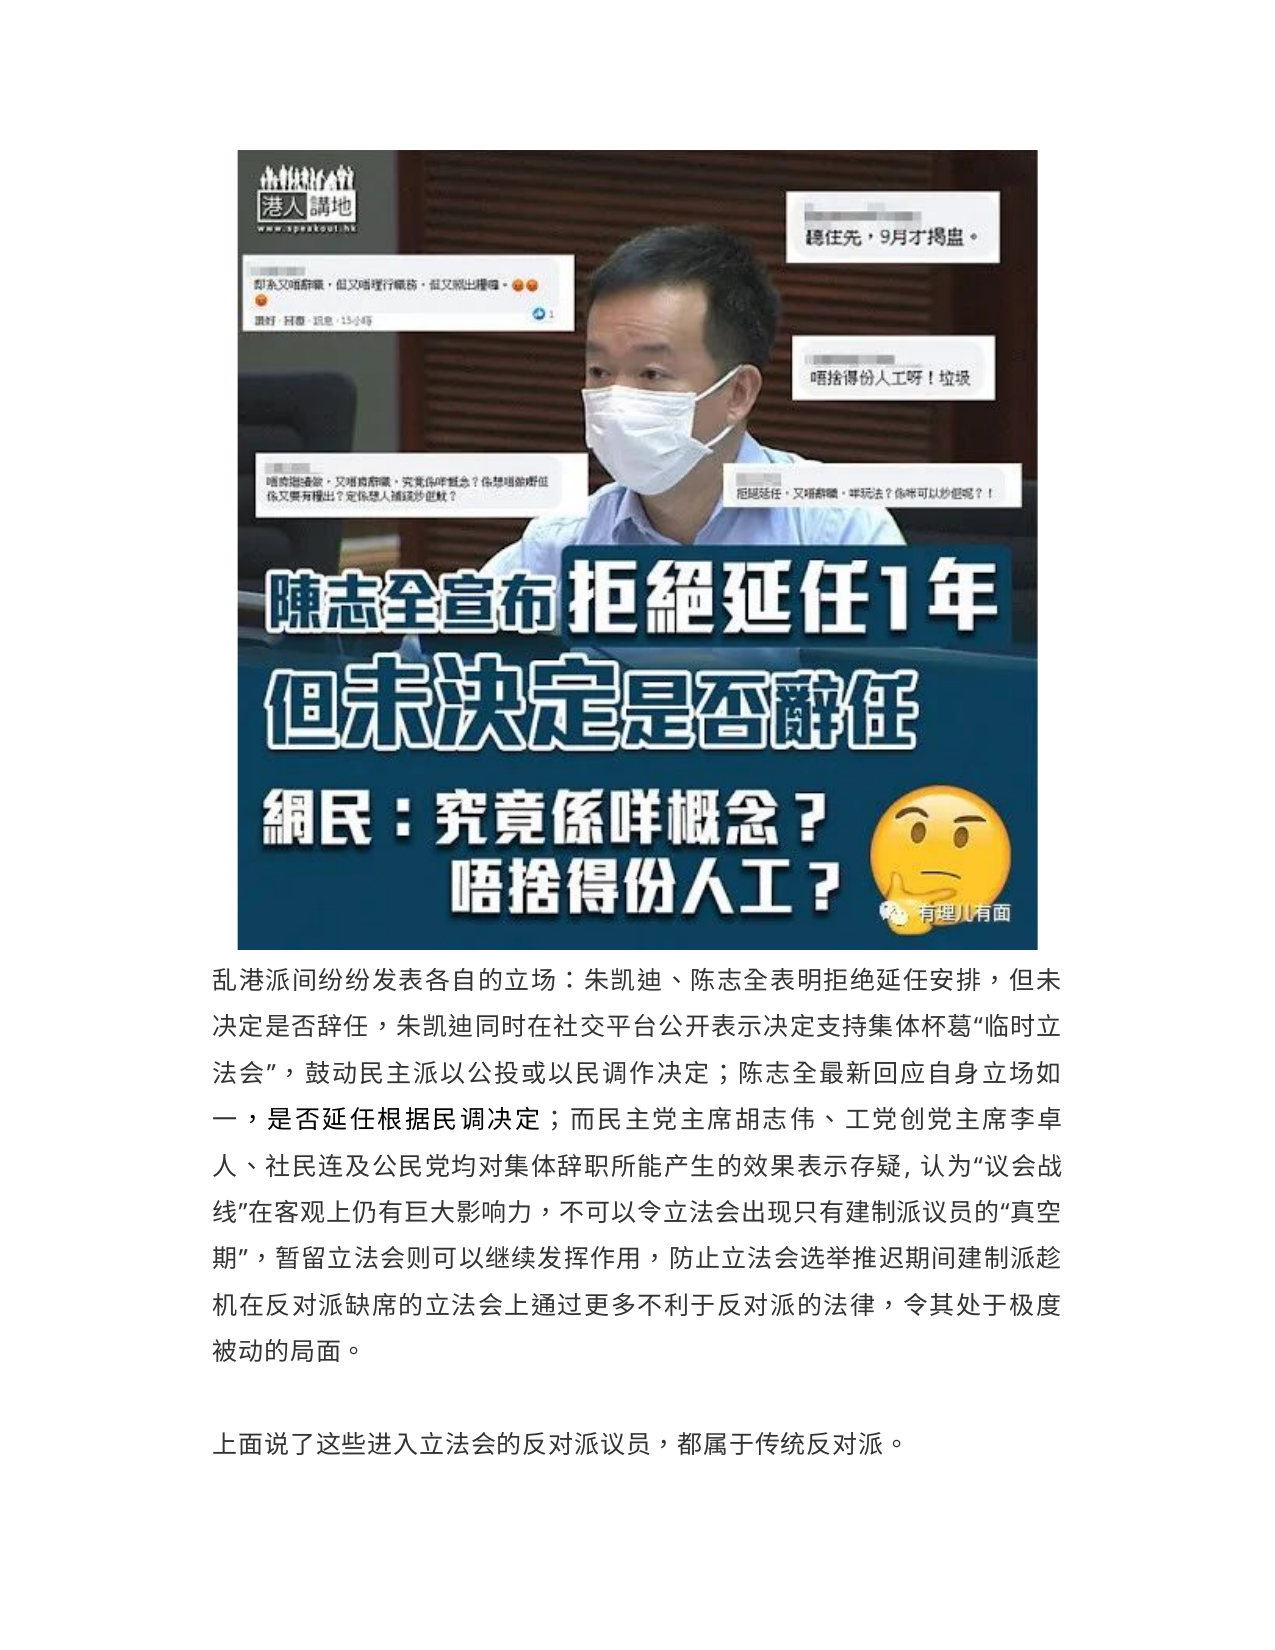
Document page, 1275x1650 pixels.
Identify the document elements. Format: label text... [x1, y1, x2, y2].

text 乱港派间纷纷发表各自的立场：朱凯迪、陈志全表明拒绝延任安排，但未决定是否辞任，朱凯迪同时在社交平台公开表示决定支持集体杯葛“临时立法会”，鼓动民主派以公投或以民调作决定；陈志全最新回应自身立场如一，是否延任根据民调决定；而民主党主席胡志伟、工党创党主席李卓人、社民连及公民党均对集体辞职所能产生的效果表示存疑, 认为“议会战线”在客观上仍有巨大影响力，不可以令立法会出现只有建制派议员的“真空期”，暂留立法会则可以继续发挥作用，防止立法会选举推迟期间建制派趁机在反对派缺席的立法会上通过更多不利于反对派的法律，令其处于极度被动的局面。 [212, 950, 1062, 1368]
text 上面说了这些进入立法会的反对派议员，都属于传统反对派。 [212, 1414, 1062, 1461]
picture [237, 150, 1038, 950]
